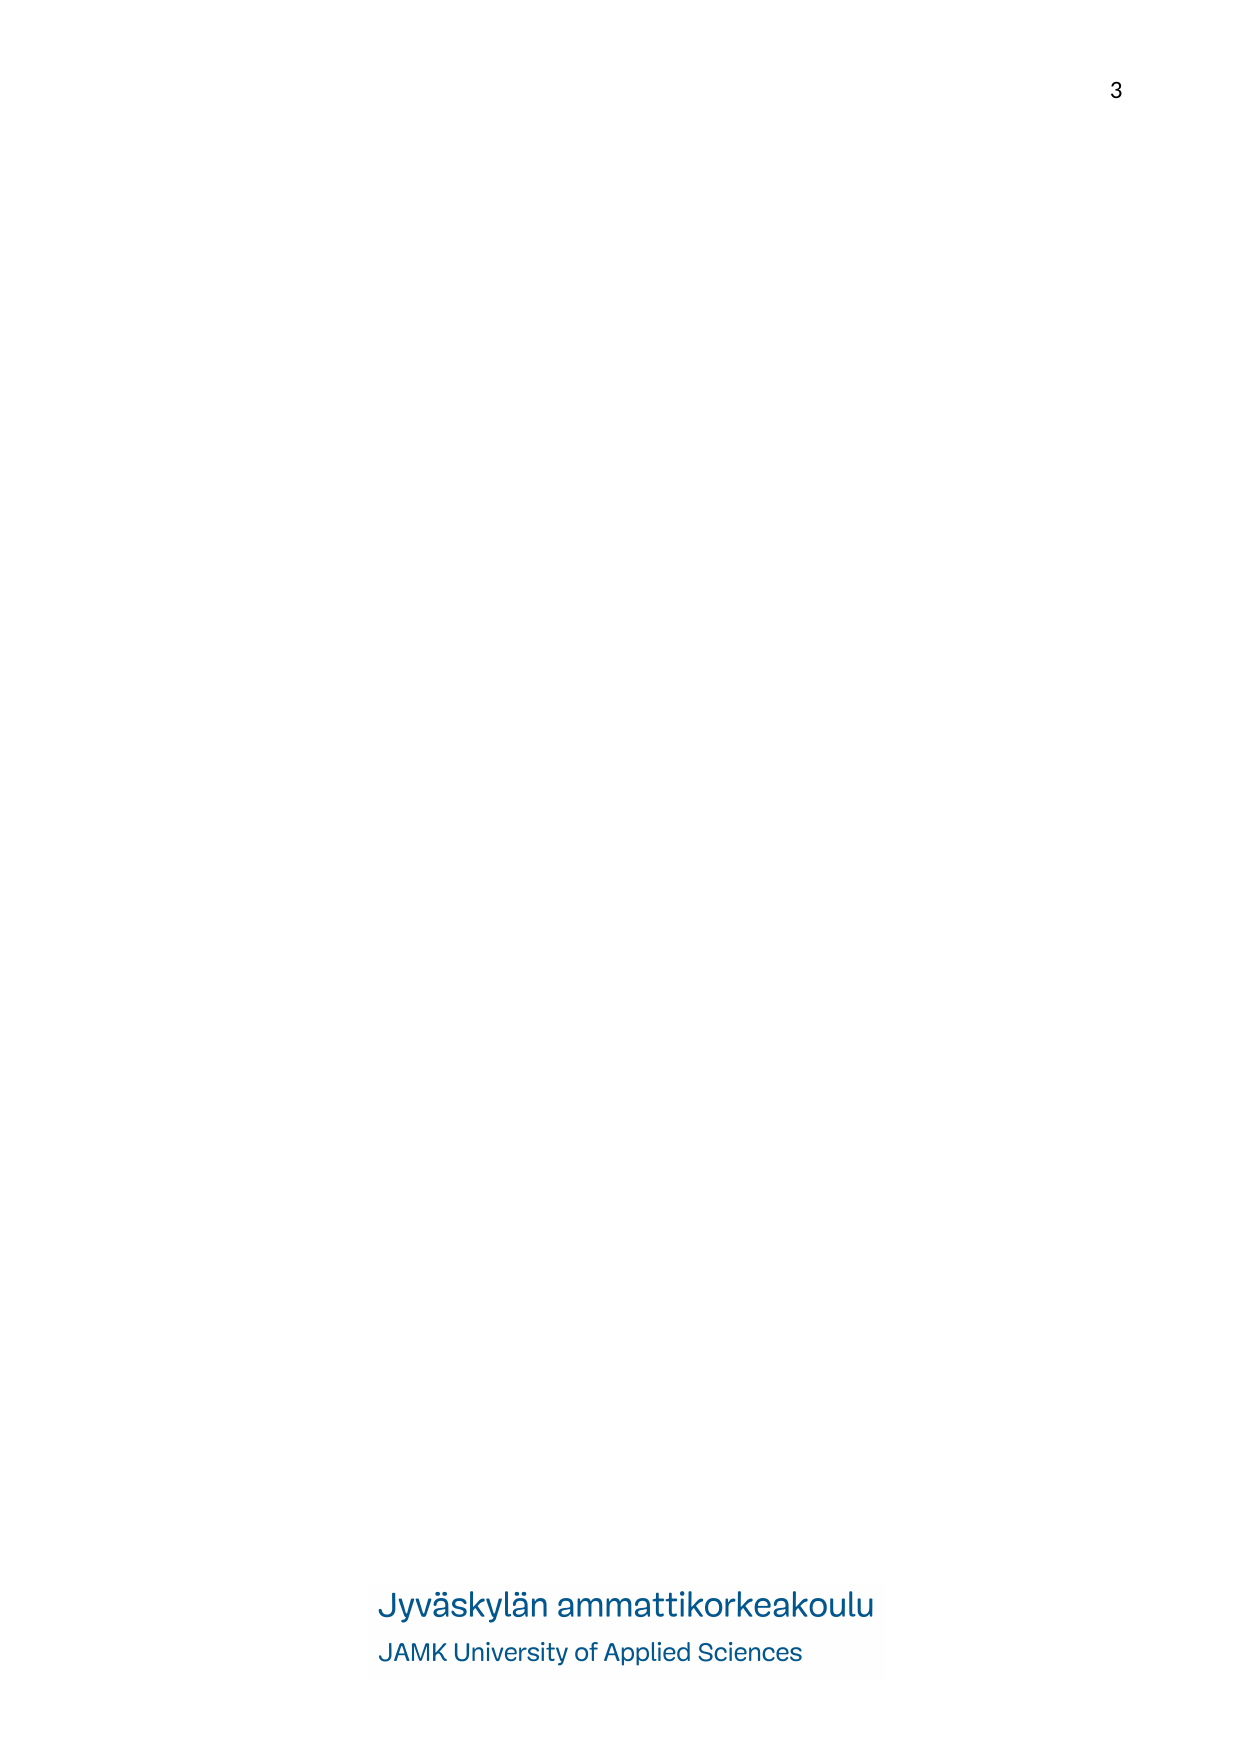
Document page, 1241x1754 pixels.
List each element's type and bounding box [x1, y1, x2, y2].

picture [367, 1583, 886, 1681]
